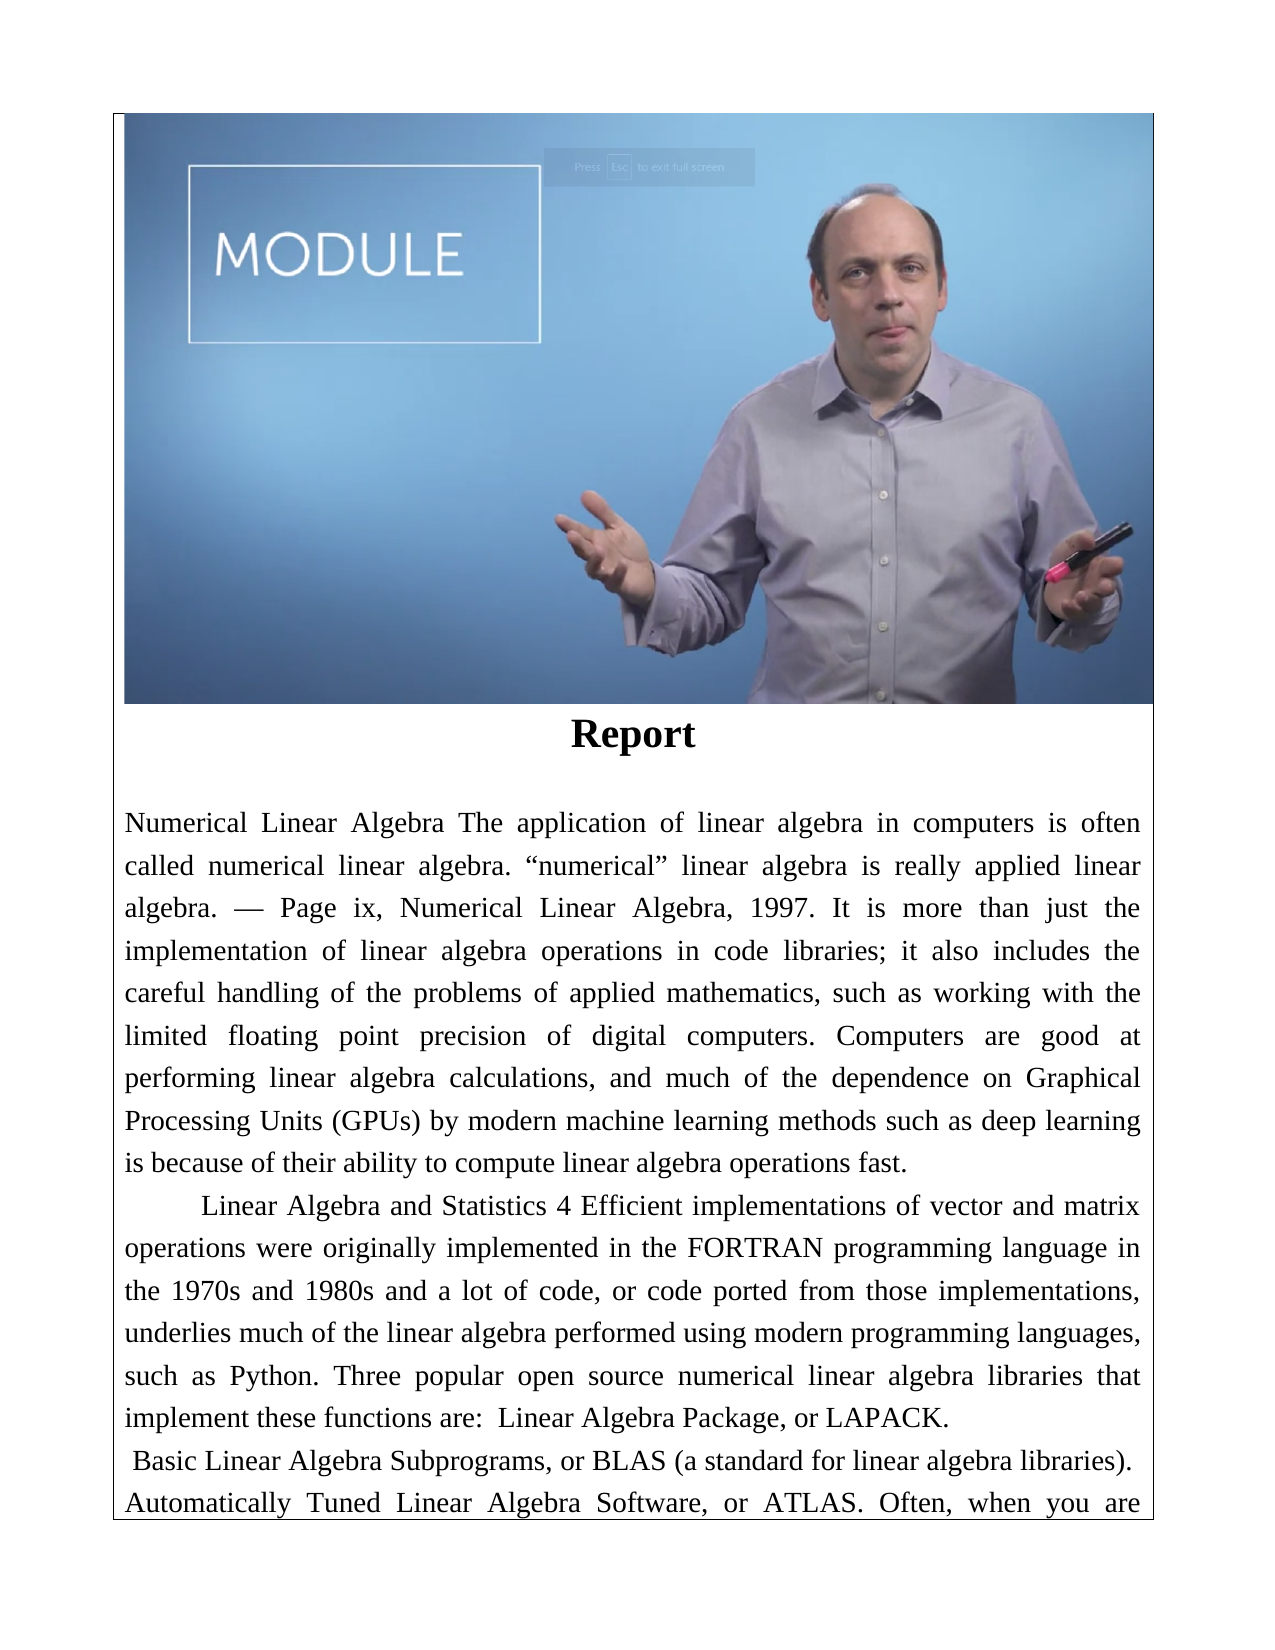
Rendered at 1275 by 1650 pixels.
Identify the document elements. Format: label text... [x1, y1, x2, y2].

picture [124, 113, 1154, 704]
